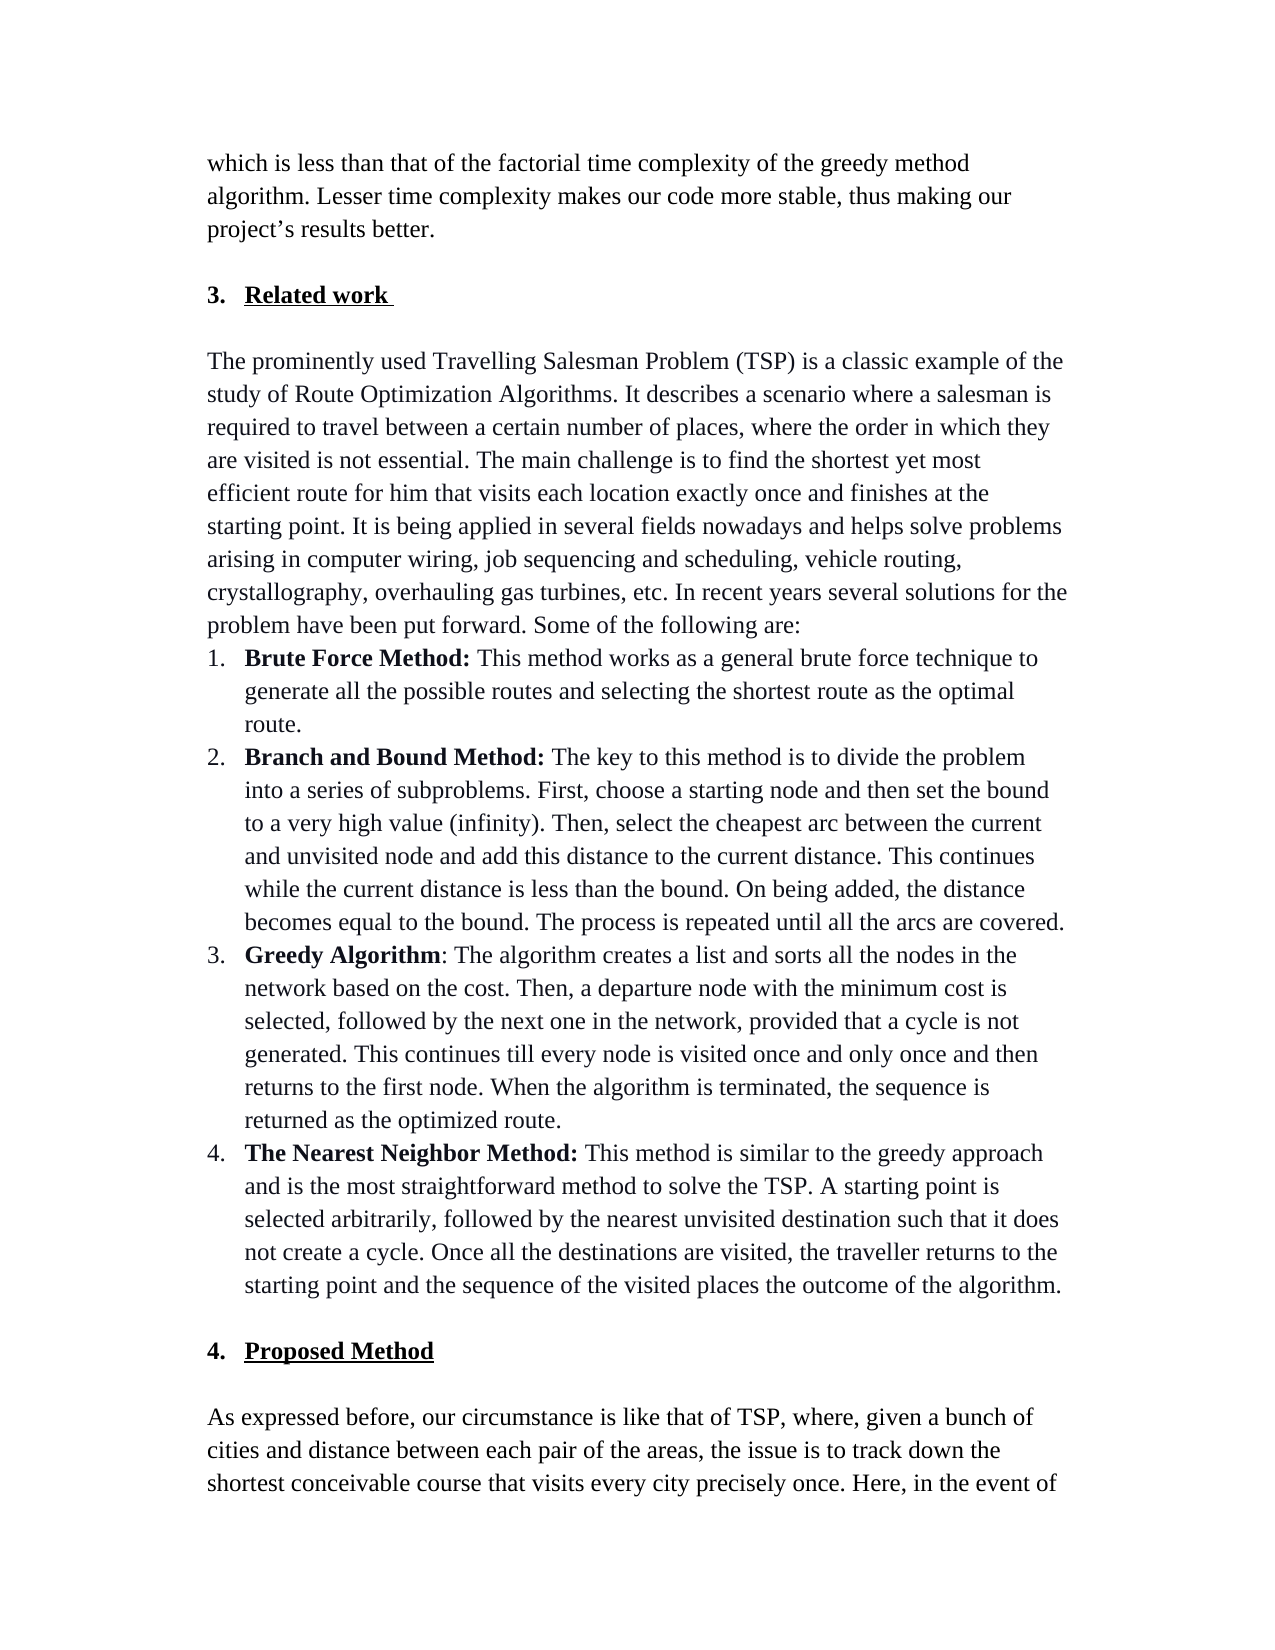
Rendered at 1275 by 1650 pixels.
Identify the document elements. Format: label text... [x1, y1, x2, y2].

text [207, 1402, 1068, 1497]
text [207, 148, 1068, 242]
list Branch and Bound Method: The key to this method is to divide the problem into a series of subproblems. First, choose a starting node and then set the bound to a very high value (infinity). Then, select the cheapest arc between the current and unvisited node and add this distance to the current distance. This continues while the current distance is less than the bound. On being added, the distance becomes equal to the bound. The process is repeated until all the arcs are covered. [207, 742, 1068, 936]
list Related work [207, 280, 1068, 308]
list The Nearest Neighbor Method: This method is similar to the greedy approach and is the most straightforward method to solve the TSP. A starting point is selected arbitrarily, followed by the nearest unvisited destination such that it does not create a cycle. Once all the destinations are visited, the traveller returns to the starting point and the sequence of the visited places the outcome of the algorithm. [207, 1138, 1068, 1299]
text The prominently used Travelling Salesman Problem (TSP) is a classic example of the study of Route Optimization Algorithms. It describes a scenario where a salesman is required to travel between a certain number of places, where the order in which they are visited is not essential. The main challenge is to find the shortest yet most efficient route for him that visits each location exactly once and finishes at the starting point. It is being applied in several fields nowadays and helps solve problems arising in computer wiring, job sequencing and scheduling, vehicle routing, crystallography, overhauling gas turbines, etc. In recent years several solutions for the problem have been put forward. Some of the following are: [207, 346, 1068, 639]
list Proposed Method [207, 1336, 1068, 1365]
list Brute Force Method: This method works as a general brute force technique to generate all the possible routes and selecting the shortest route as the optimal route. [207, 643, 1068, 738]
list Greedy Algorithm: The algorithm creates a list and sorts all the nodes in the network based on the cost. Then, a departure node with the minimum cost is selected, followed by the next one in the network, provided that a cycle is not generated. This continues till every node is visited once and only once and then returns to the first node. When the algorithm is terminated, the sequence is returned as the optimized route. [207, 940, 1068, 1134]
